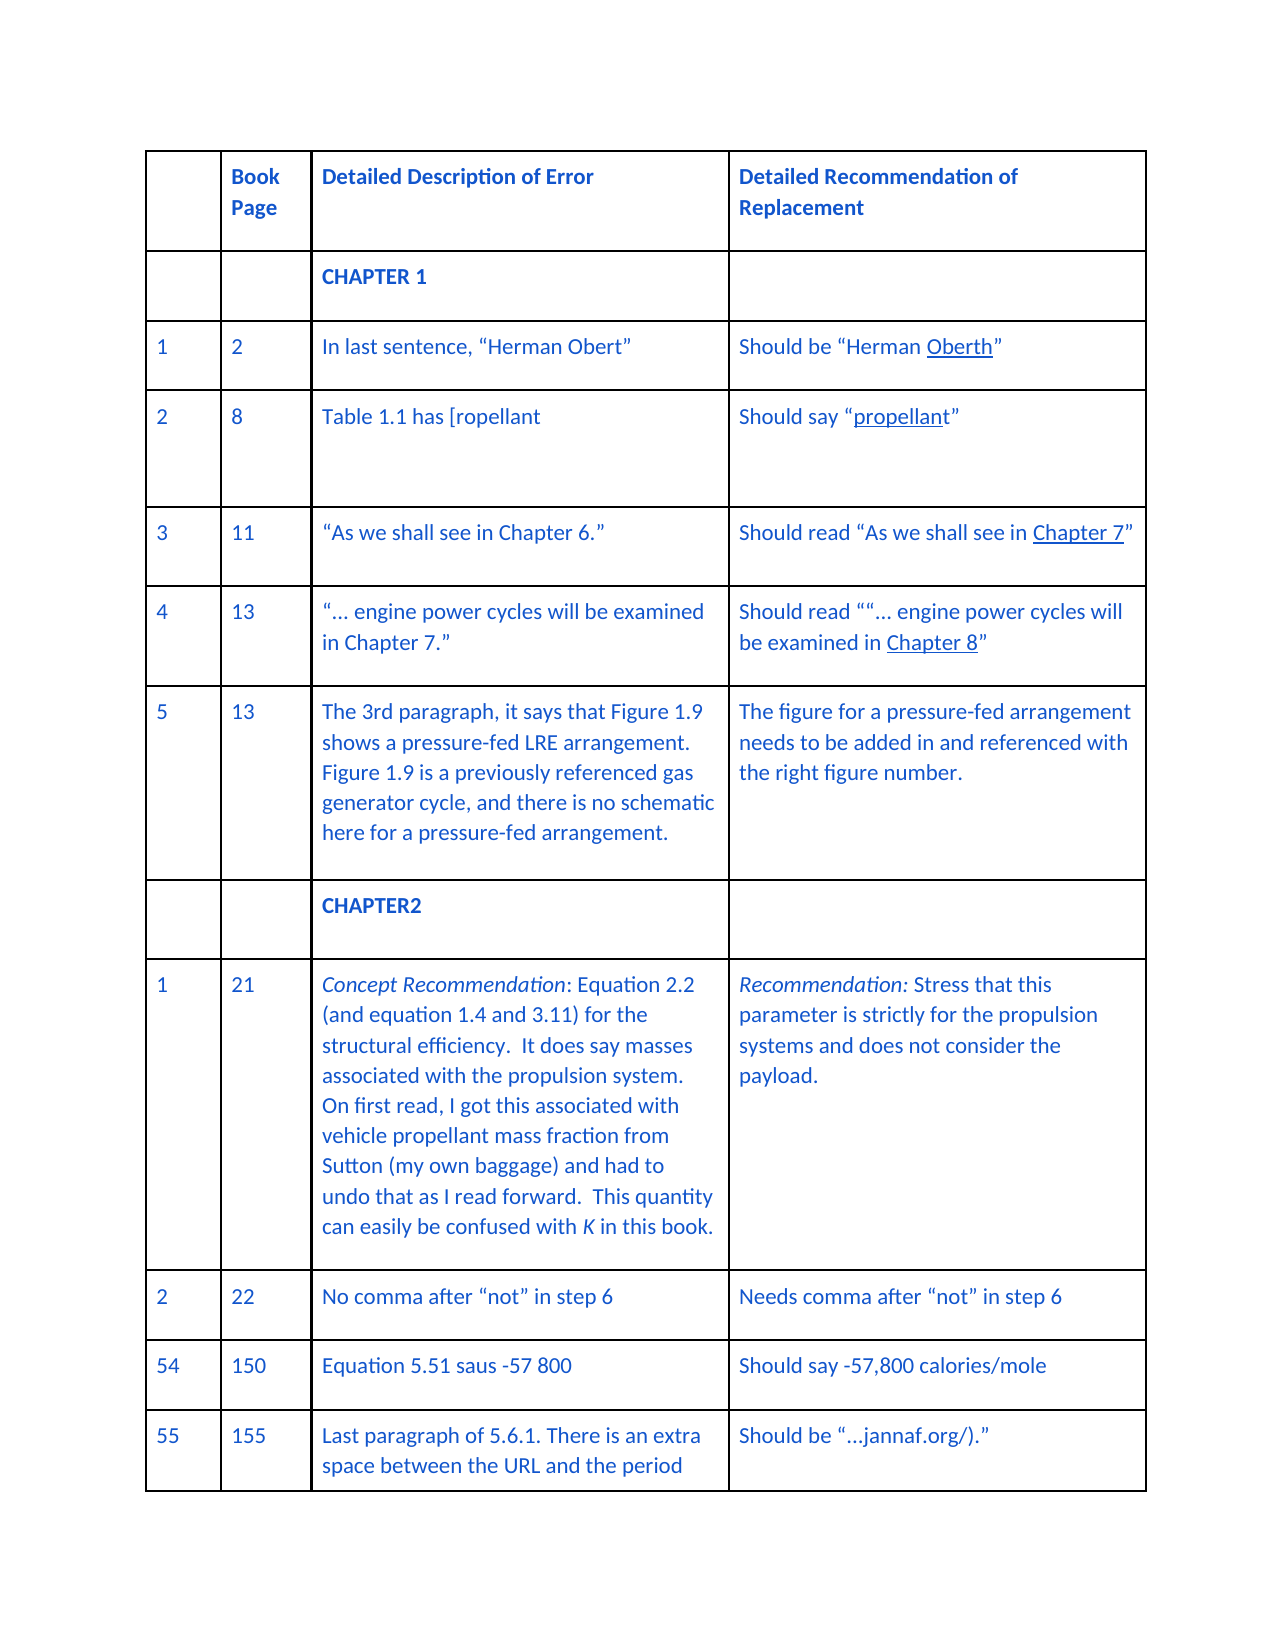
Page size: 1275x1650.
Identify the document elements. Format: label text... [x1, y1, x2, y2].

table_cell In last sentence, “Herman Obert” [313, 322, 728, 389]
table_cell 21 [222, 960, 310, 1269]
table_cell 1 [147, 322, 220, 389]
table_cell [730, 881, 1145, 958]
table_cell “As we shall see in Chapter 6.” [313, 508, 728, 585]
table_cell Table 1.1 has [ropellant [313, 391, 728, 506]
table_cell 13 [222, 687, 310, 879]
table_cell Should be “Herman Oberth” [730, 322, 1145, 389]
table_cell 5 [147, 687, 220, 879]
table_cell [147, 881, 220, 958]
table_cell The figure for a pressure-fed arrangement needs to be added in and referenced with the right figure number. [730, 687, 1145, 879]
table_header Book Page [222, 152, 310, 250]
table_cell The 3rd paragraph, it says that Figure 1.9 shows a pressure-fed LRE arrangement. Figure 1.9 is a previously referenced gas generator cycle, and there is no schematic here for a pressure-fed arrangement. [313, 687, 728, 879]
table_cell 13 [222, 587, 310, 685]
table_cell Last paragraph of 5.6.1. There is an extra space between the URL and the period “...jannaf.org/) .” [313, 1411, 728, 1490]
table_cell [222, 881, 310, 958]
table_cell Should say “propellant” [730, 391, 1145, 506]
table_cell Concept Recommendation: Equation 2.2 (and equation 1.4 and 3.11) for the structural efficiency. It does say masses associated with the propulsion system. On first read, I got this associated with vehicle propellant mass fraction from Sutton (my own baggage) and had to undo that as I read forward. This quantity can easily be confused with K in this book. [313, 960, 728, 1269]
table_header Detailed Recommendation of Replacement [730, 152, 1145, 250]
table_cell Should read ““... engine power cycles will be examined in Chapter 8” [730, 587, 1145, 685]
table_cell [222, 252, 310, 319]
table_cell [147, 252, 220, 319]
table_cell Should say -57,800 calories/mole [730, 1341, 1145, 1409]
table_cell Needs comma after “not” in step 6 [730, 1271, 1145, 1339]
table_cell 8 [222, 391, 310, 506]
table_cell 150 [222, 1341, 310, 1409]
table_cell 2 [147, 1271, 220, 1339]
table_cell 3 [147, 508, 220, 585]
table_cell 2 [222, 322, 310, 389]
table_cell Recommendation: Stress that this parameter is strictly for the propulsion systems and does not consider the payload. [730, 960, 1145, 1269]
table_cell Should read “As we shall see in Chapter 7” [730, 508, 1145, 585]
table_cell Equation 5.51 saus -57 800 [313, 1341, 728, 1409]
table_cell Should be “...jannaf.org/).” [730, 1411, 1145, 1490]
table_cell 1 [147, 960, 220, 1269]
table_cell 11 [222, 508, 310, 585]
table_cell 2 [147, 391, 220, 506]
table_cell 4 [147, 587, 220, 685]
table_cell 155 [222, 1411, 310, 1490]
table_cell [730, 252, 1145, 319]
table_cell No comma after “not” in step 6 [313, 1271, 728, 1339]
table_cell 54 [147, 1341, 220, 1409]
table_cell CHAPTER2 [313, 881, 728, 958]
table_cell “... engine power cycles will be examined in Chapter 7.” [313, 587, 728, 685]
table_header Detailed Description of Error [313, 152, 728, 250]
table_cell 55 [147, 1411, 220, 1490]
table_header [147, 152, 220, 250]
table_cell 22 [222, 1271, 310, 1339]
table_cell CHAPTER 1 [313, 252, 728, 319]
